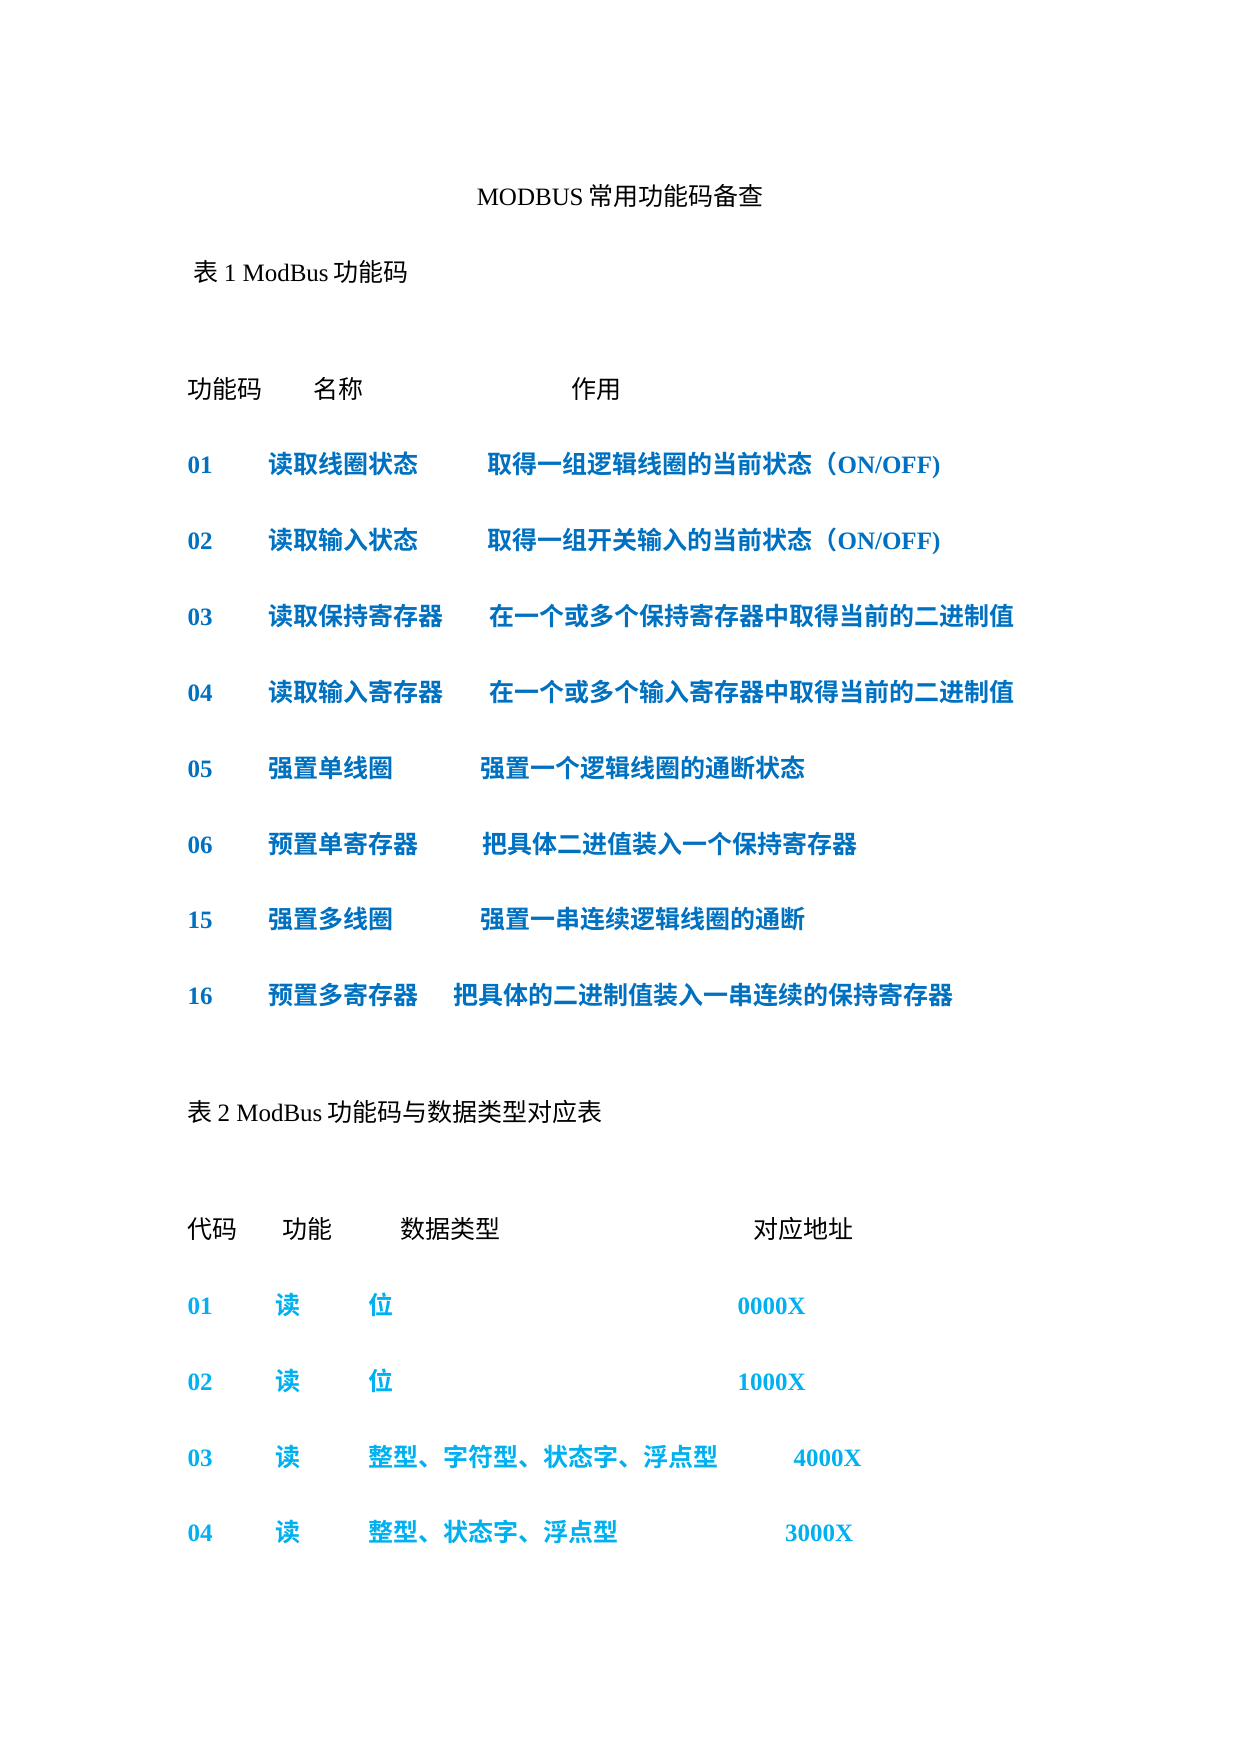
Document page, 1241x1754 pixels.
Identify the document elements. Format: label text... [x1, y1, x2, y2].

text 03 读取保持寄存器 在一个或多个保持寄存器中取得当前的二进制值 [187, 582, 1053, 647]
text 02 读取输入状态 取得一组开关输入的当前状态（ON/OFF) [187, 506, 1053, 571]
text 04 读取输入寄存器 在一个或多个输入寄存器中取得当前的二进制值 [187, 658, 1053, 723]
text 15 强置多线圈 强置一串连续逻辑线圈的通断 [187, 886, 1053, 951]
text 表1 ModBus功能码 [187, 238, 1053, 303]
text 02 读 位 1000X [187, 1347, 1053, 1412]
text 16 预置多寄存器 把具体的二进制值装入一串连续的保持寄存器 [187, 961, 1053, 1026]
text 01 读取线圈状态 取得一组逻辑线圈的当前状态（ON/OFF) [187, 431, 1053, 496]
text 03 读 整型、字符型、状态字、浮点型 4000X [187, 1423, 1053, 1488]
text 表2 ModBus功能码与数据类型对应表 [187, 1078, 1053, 1143]
text MODBUS常用功能码备查 [187, 162, 1053, 227]
text 代码 功能 数据类型 对应地址 [187, 1195, 1053, 1260]
text 06 预置单寄存器 把具体二进值装入一个保持寄存器 [187, 810, 1053, 875]
text 04 读 整型、状态字、浮点型 3000X [187, 1498, 1053, 1563]
text 功能码 名称 作用 [187, 355, 1053, 420]
text 01 读 位 0000X [187, 1271, 1053, 1336]
text 05 强置单线圈 强置一个逻辑线圈的通断状态 [187, 734, 1053, 799]
